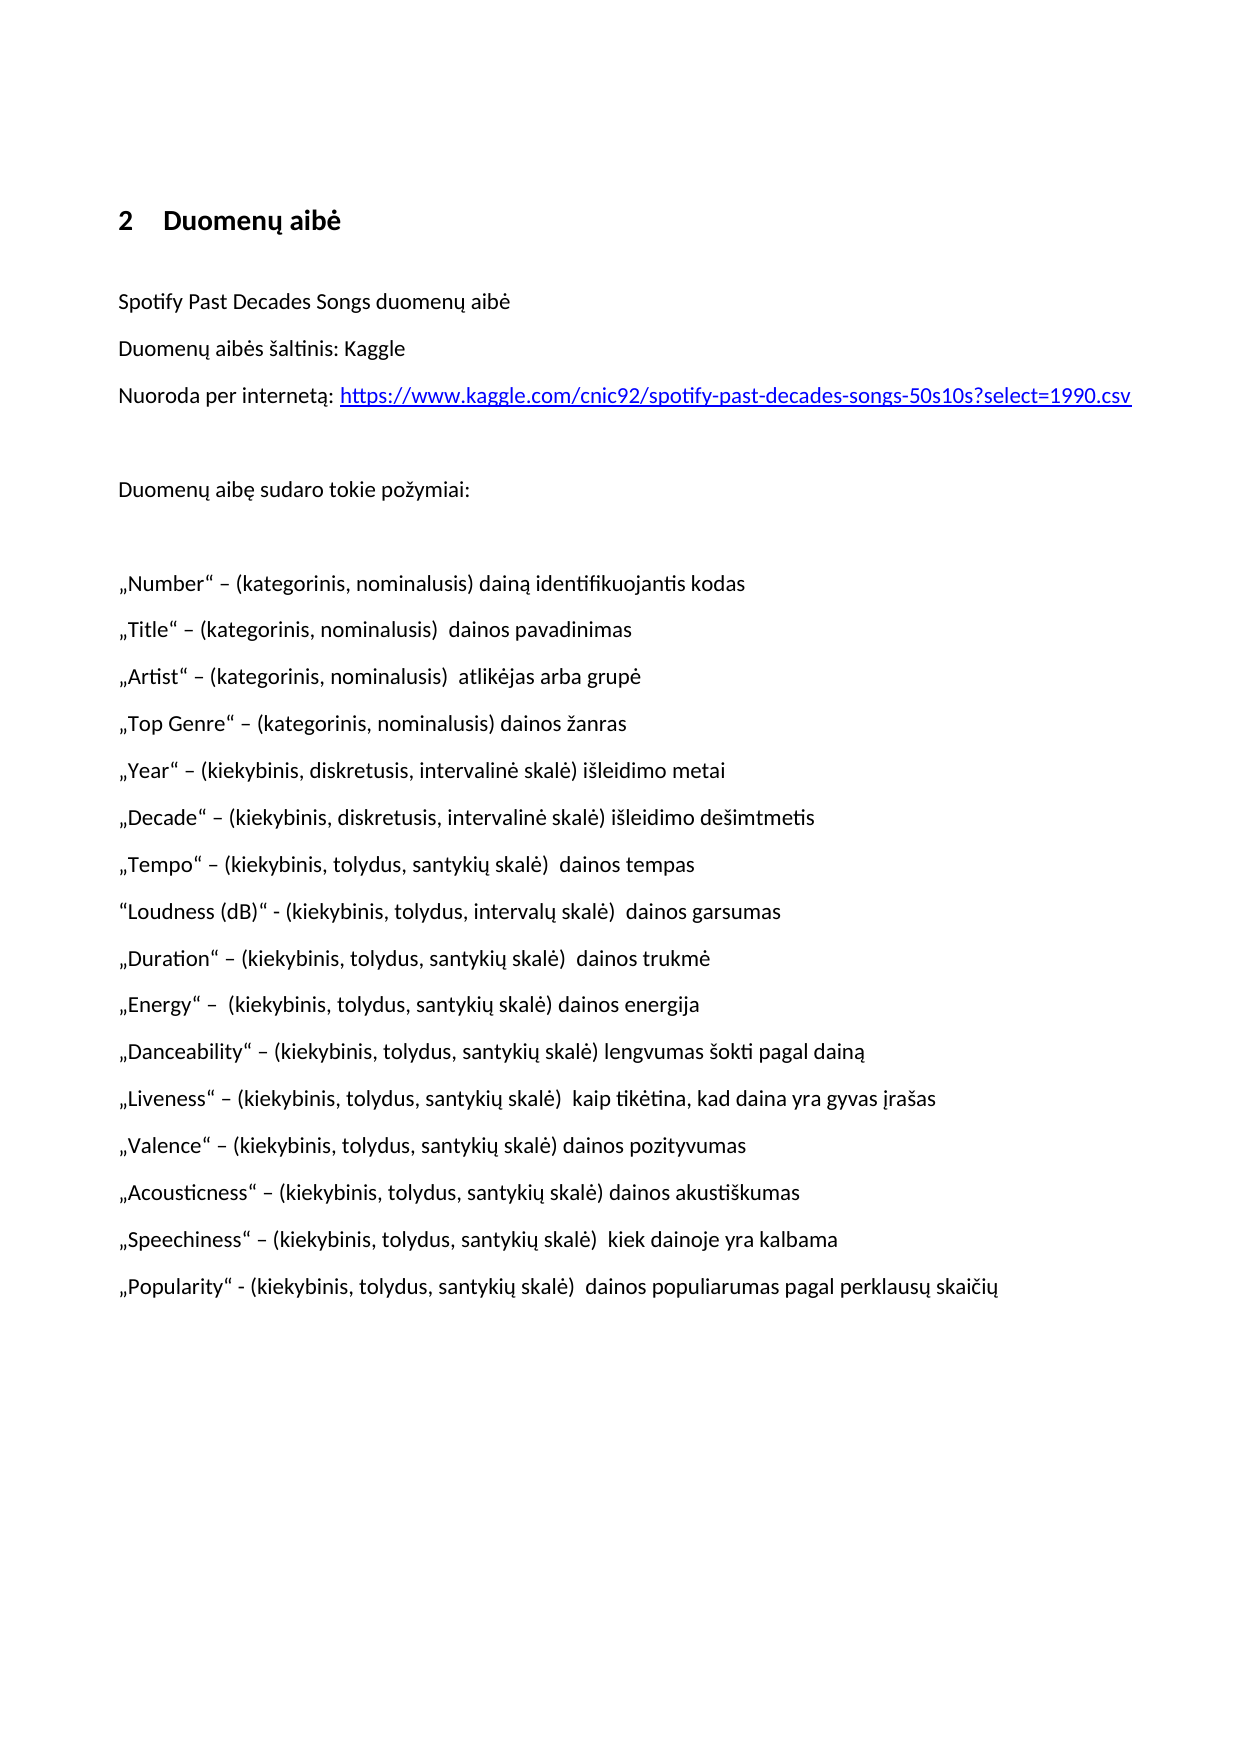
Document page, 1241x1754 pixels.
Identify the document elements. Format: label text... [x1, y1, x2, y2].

text „Popularity“ - (kiekybinis, tolydus, santykių skalė) dainos populiarumas pagal perklausų skaičių [118, 1272, 1181, 1300]
text Duomenų aibę sudaro tokie požymiai: [118, 475, 1181, 503]
text „Liveness“ – (kiekybinis, tolydus, santykių skalė) kaip tikėtina, kad daina yra gyvas įrašas [118, 1084, 1181, 1112]
text „Acousticness“ – (kiekybinis, tolydus, santykių skalė) dainos akustiškumas [118, 1178, 1181, 1206]
text Nuoroda per internetą: https://www.kaggle.com/cnic92/spotify-past-decades-songs-50s10s?select=1990.csv [118, 381, 1181, 409]
text “Loudness (dB)“ - (kiekybinis, tolydus, intervalų skalė) dainos garsumas [118, 897, 1181, 925]
text „Valence“ – (kiekybinis, tolydus, santykių skalė) dainos pozityvumas [118, 1131, 1181, 1159]
text „Duration“ – (kiekybinis, tolydus, santykių skalė) dainos trukmė [118, 944, 1181, 972]
text „Tempo“ – (kiekybinis, tolydus, santykių skalė) dainos tempas [118, 850, 1181, 878]
text „Title“ – (kategorinis, nominalusis) dainos pavadinimas [118, 616, 1181, 644]
text „Year“ – (kiekybinis, diskretusis, intervalinė skalė) išleidimo metai [118, 756, 1181, 784]
text „Energy“ – (kiekybinis, tolydus, santykių skalė) dainos energija [118, 991, 1181, 1019]
text „Top Genre“ – (kategorinis, nominalusis) dainos žanras [118, 709, 1181, 737]
text Duomenų aibės šaltinis: Kaggle [118, 334, 1181, 362]
text „Artist“ – (kategorinis, nominalusis) atlikėjas arba grupė [118, 662, 1181, 691]
text „Number“ – (kategorinis, nominalusis) dainą identifikuojantis kodas [118, 569, 1181, 597]
subtitle Duomenų aibė [118, 202, 1181, 238]
text „Speechiness“ – (kiekybinis, tolydus, santykių skalė) kiek dainoje yra kalbama [118, 1225, 1181, 1253]
text „Danceability“ – (kiekybinis, tolydus, santykių skalė) lengvumas šokti pagal dainą [118, 1037, 1181, 1066]
text Spotify Past Decades Songs duomenų aibė [118, 287, 1181, 316]
text „Decade“ – (kiekybinis, diskretusis, intervalinė skalė) išleidimo dešimtmetis [118, 803, 1181, 831]
